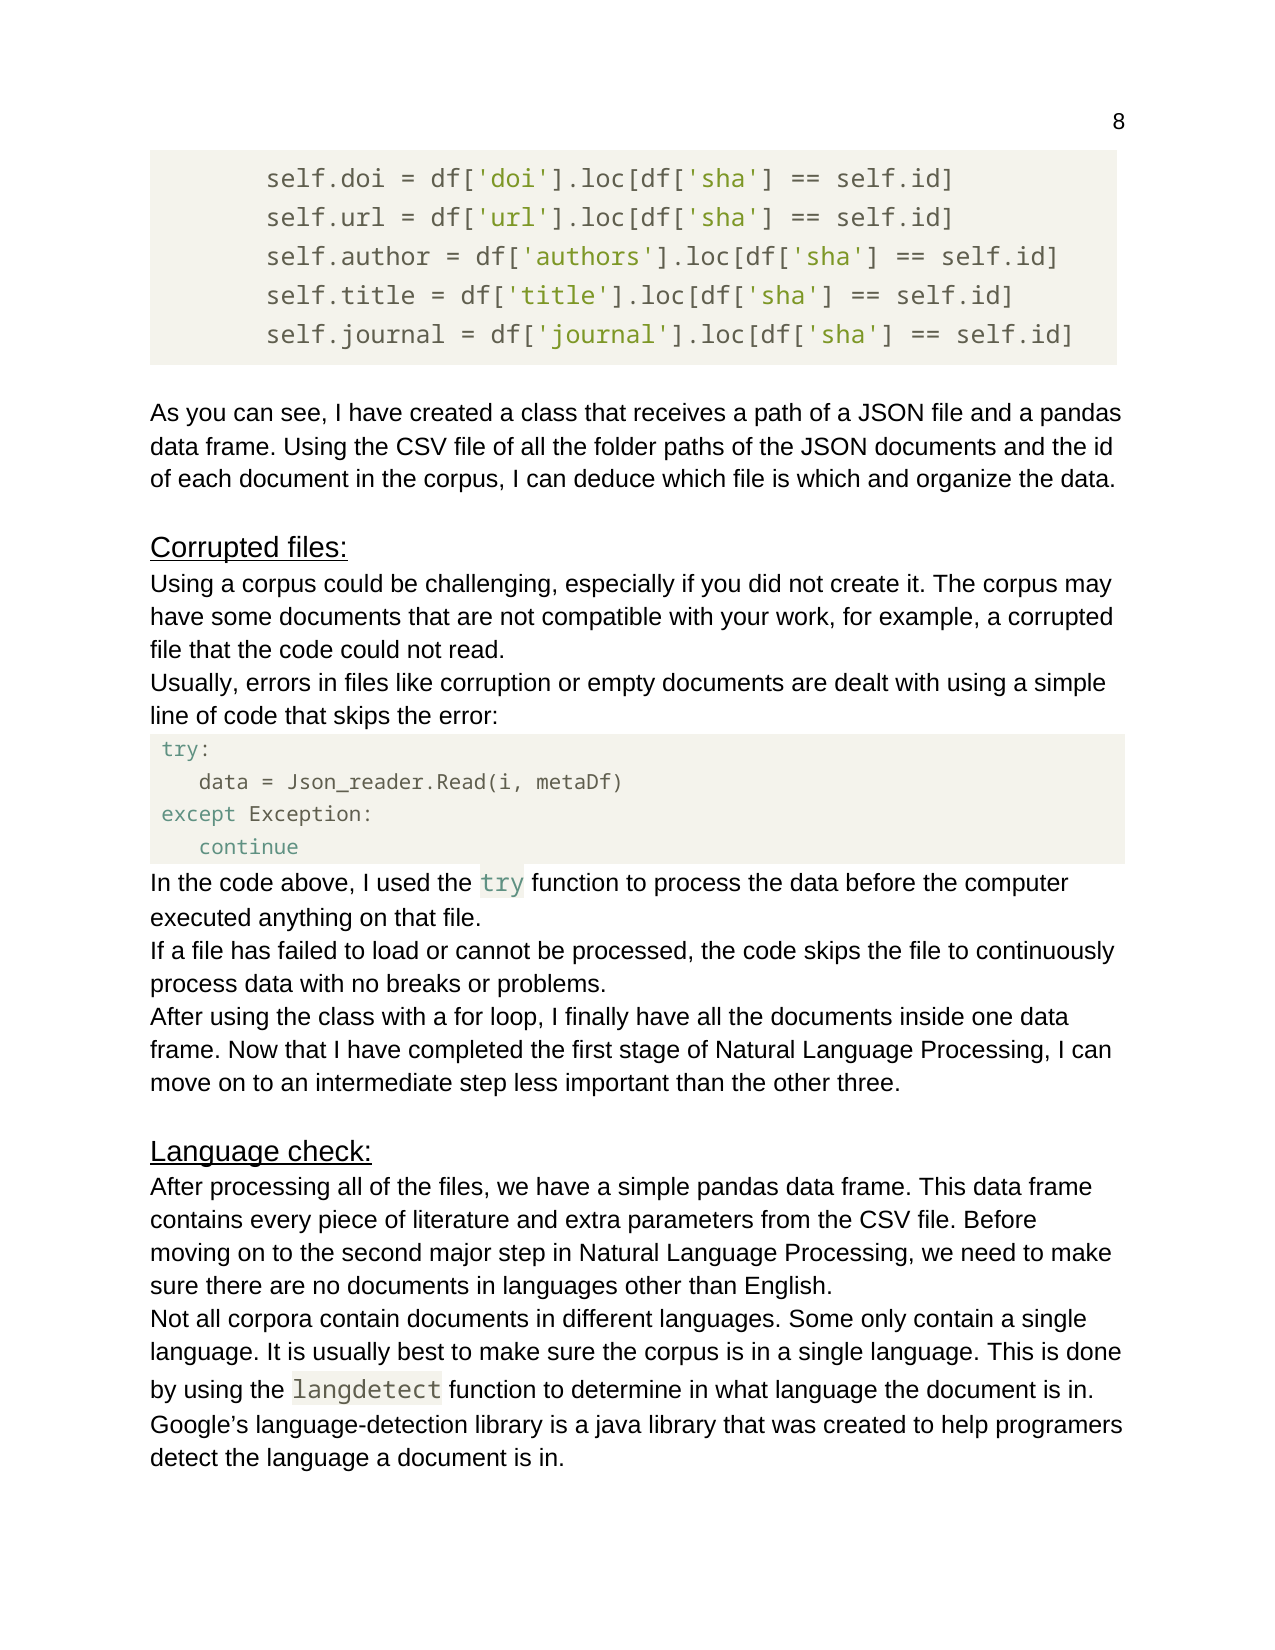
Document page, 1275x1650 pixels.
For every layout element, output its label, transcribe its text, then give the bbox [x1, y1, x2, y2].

text Corrupted files: [150, 531, 1125, 564]
text Google’s language-detection library is a java library that was created to help programers detect the language a document is in. [150, 1410, 1125, 1472]
text Usually, errors in files like corruption or empty documents are dealt with using a simple line of code that skips the error: [150, 668, 1125, 730]
text In the code above, I used the try function to process the data before the computer executed anything on that file. If a file has failed to load or cannot be processed, the code skips the file to continuously process data with no breaks or problems. [150, 864, 1125, 997]
text Using a corpus could be challenging, especially if you did not create it. The corpus may have some documents that are not compatible with your work, for example, a corrupted file that the code could not read. [150, 569, 1125, 664]
text Language check: [150, 1134, 1125, 1167]
text As you can see, I have created a class that receives a path of a JSON file and a pandas data frame. Using the CSV file of all the folder paths of the JSON documents and the id of each document in the corpus, I can deduce which file is which and organize the data. [150, 398, 1125, 493]
text After processing all of the files, we have a simple pandas data frame. This data frame contains every piece of literature and extra parameters from the CSV file. Before moving on to the second major step in Natural Language Processing, we need to make sure there are no documents in languages other than English. Not all corpora contain documents in different languages. Some only contain a single language. It is usually best to make sure the corpus is in a single language. This is done by using the langdetect function to determine in what language the document is in. [150, 1172, 1125, 1405]
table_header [150, 150, 1117, 365]
text After using the class with a for loop, I finally have all the documents inside one data frame. Now that I have completed the first stage of Natural Language Processing, I can move on to an intermediate step less important than the other three. [150, 1002, 1125, 1096]
table_header try: data = Json_reader.Read(i, metaDf) except Exception: continue [150, 734, 1125, 864]
